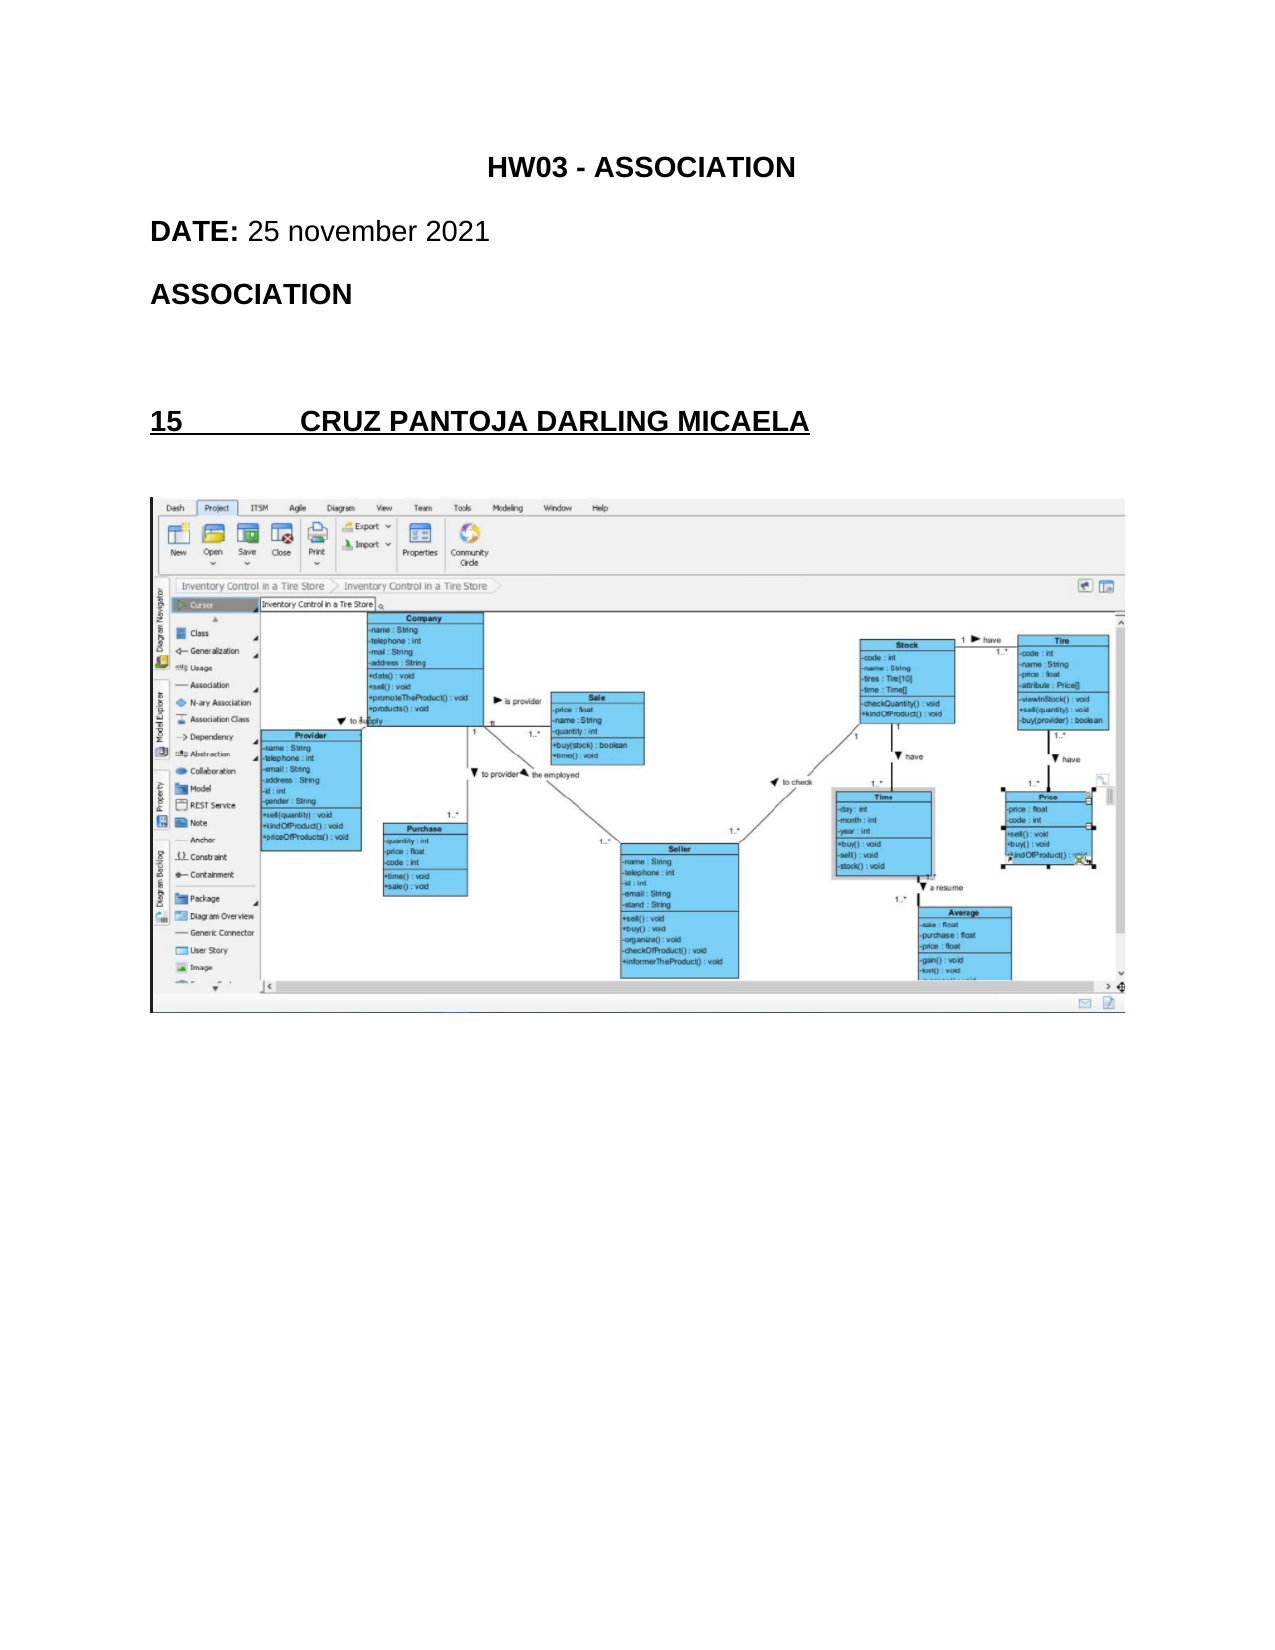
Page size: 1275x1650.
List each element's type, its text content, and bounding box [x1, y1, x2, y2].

text ASSOCIATION [150, 277, 1125, 311]
text DATE: 25 november 2021 [150, 213, 1125, 247]
text 15 CRUZ PANTOJA DARLING MICAELA [150, 404, 1125, 438]
text HW03 - ASSOCIATION [150, 150, 1125, 183]
picture [150, 497, 1125, 1013]
